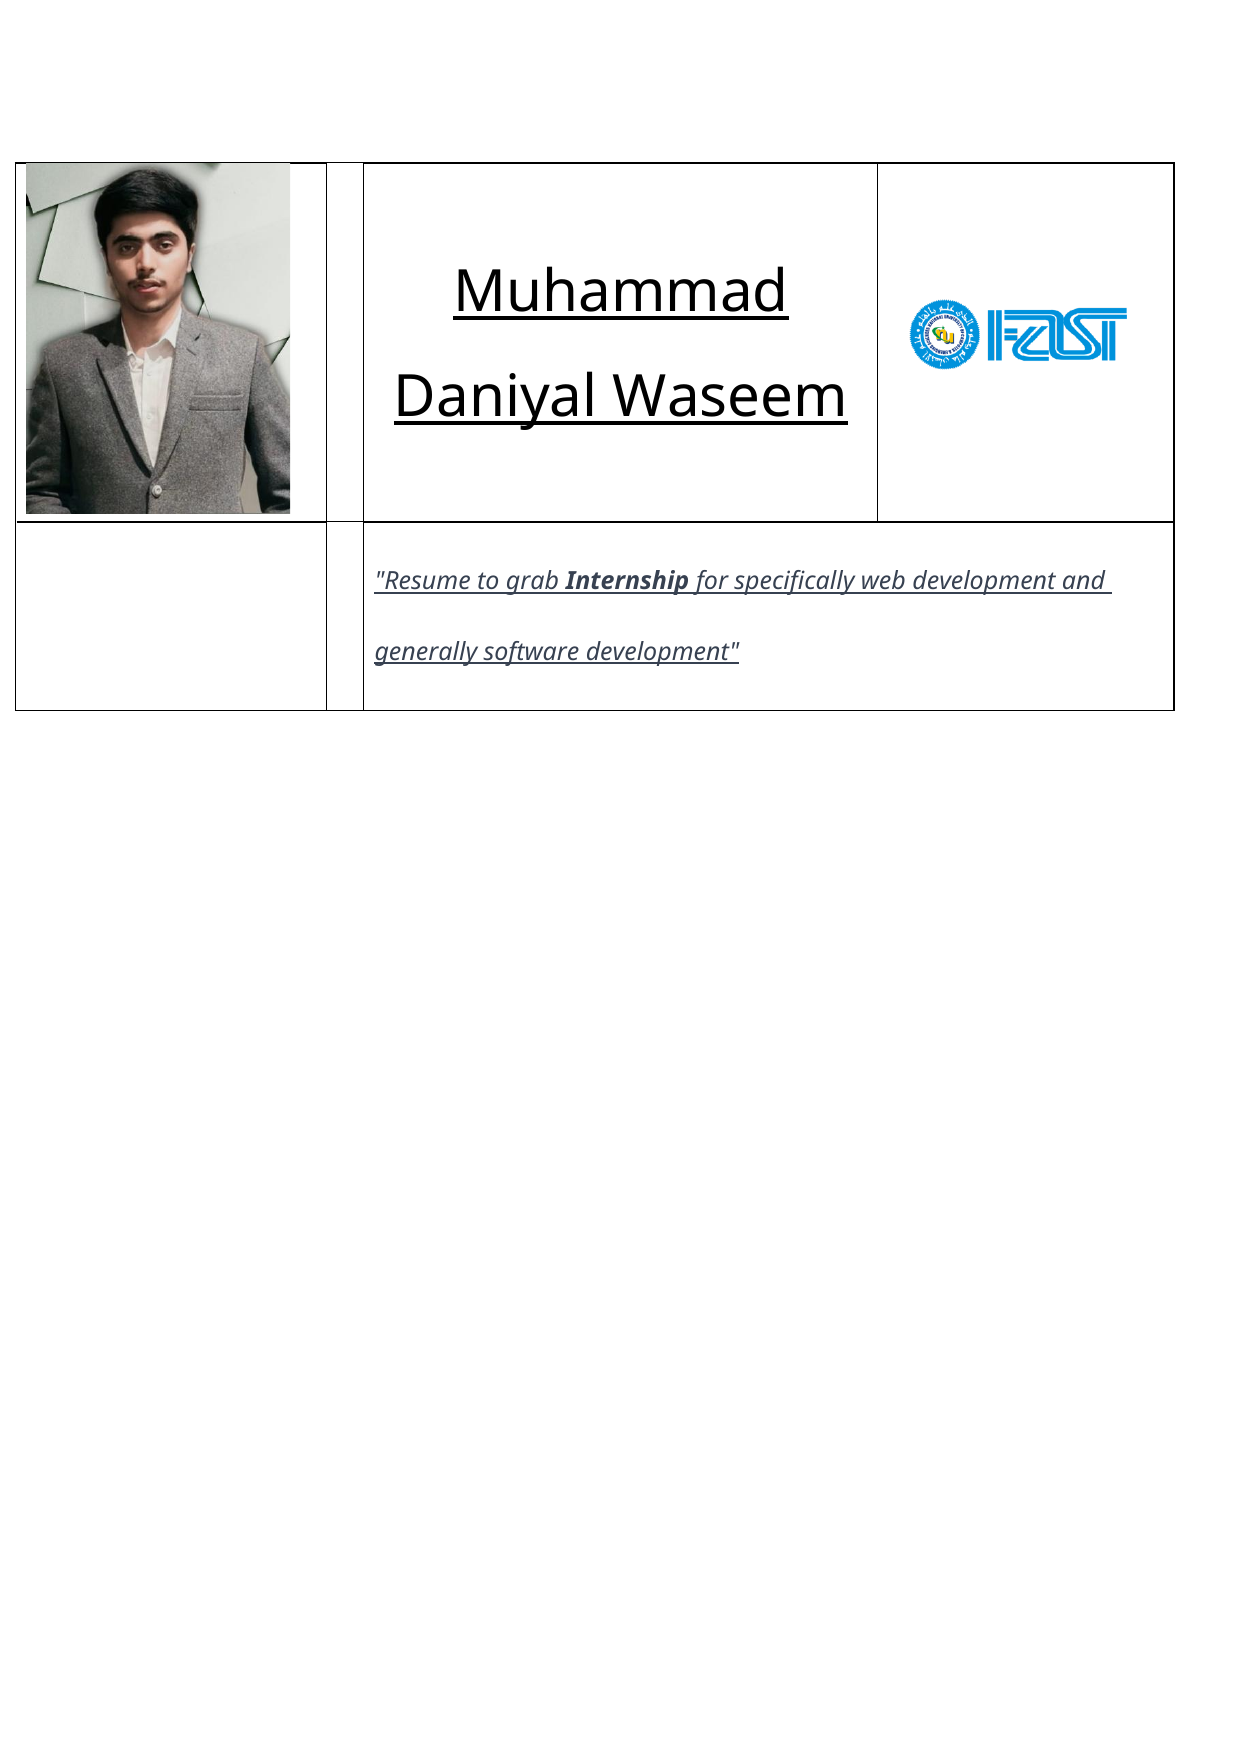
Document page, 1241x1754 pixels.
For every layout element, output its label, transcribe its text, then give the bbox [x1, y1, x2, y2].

table_header [878, 164, 1173, 521]
table_cell [327, 522, 363, 710]
picture [26, 163, 291, 514]
table_cell "Resume to grab Internship for specifically web development and generally software development" [364, 523, 1173, 710]
picture [899, 211, 1152, 463]
table_header [327, 163, 363, 521]
table_header [16, 164, 326, 521]
table_cell [16, 522, 326, 710]
table_header Muhammad Daniyal Waseem [364, 164, 877, 521]
